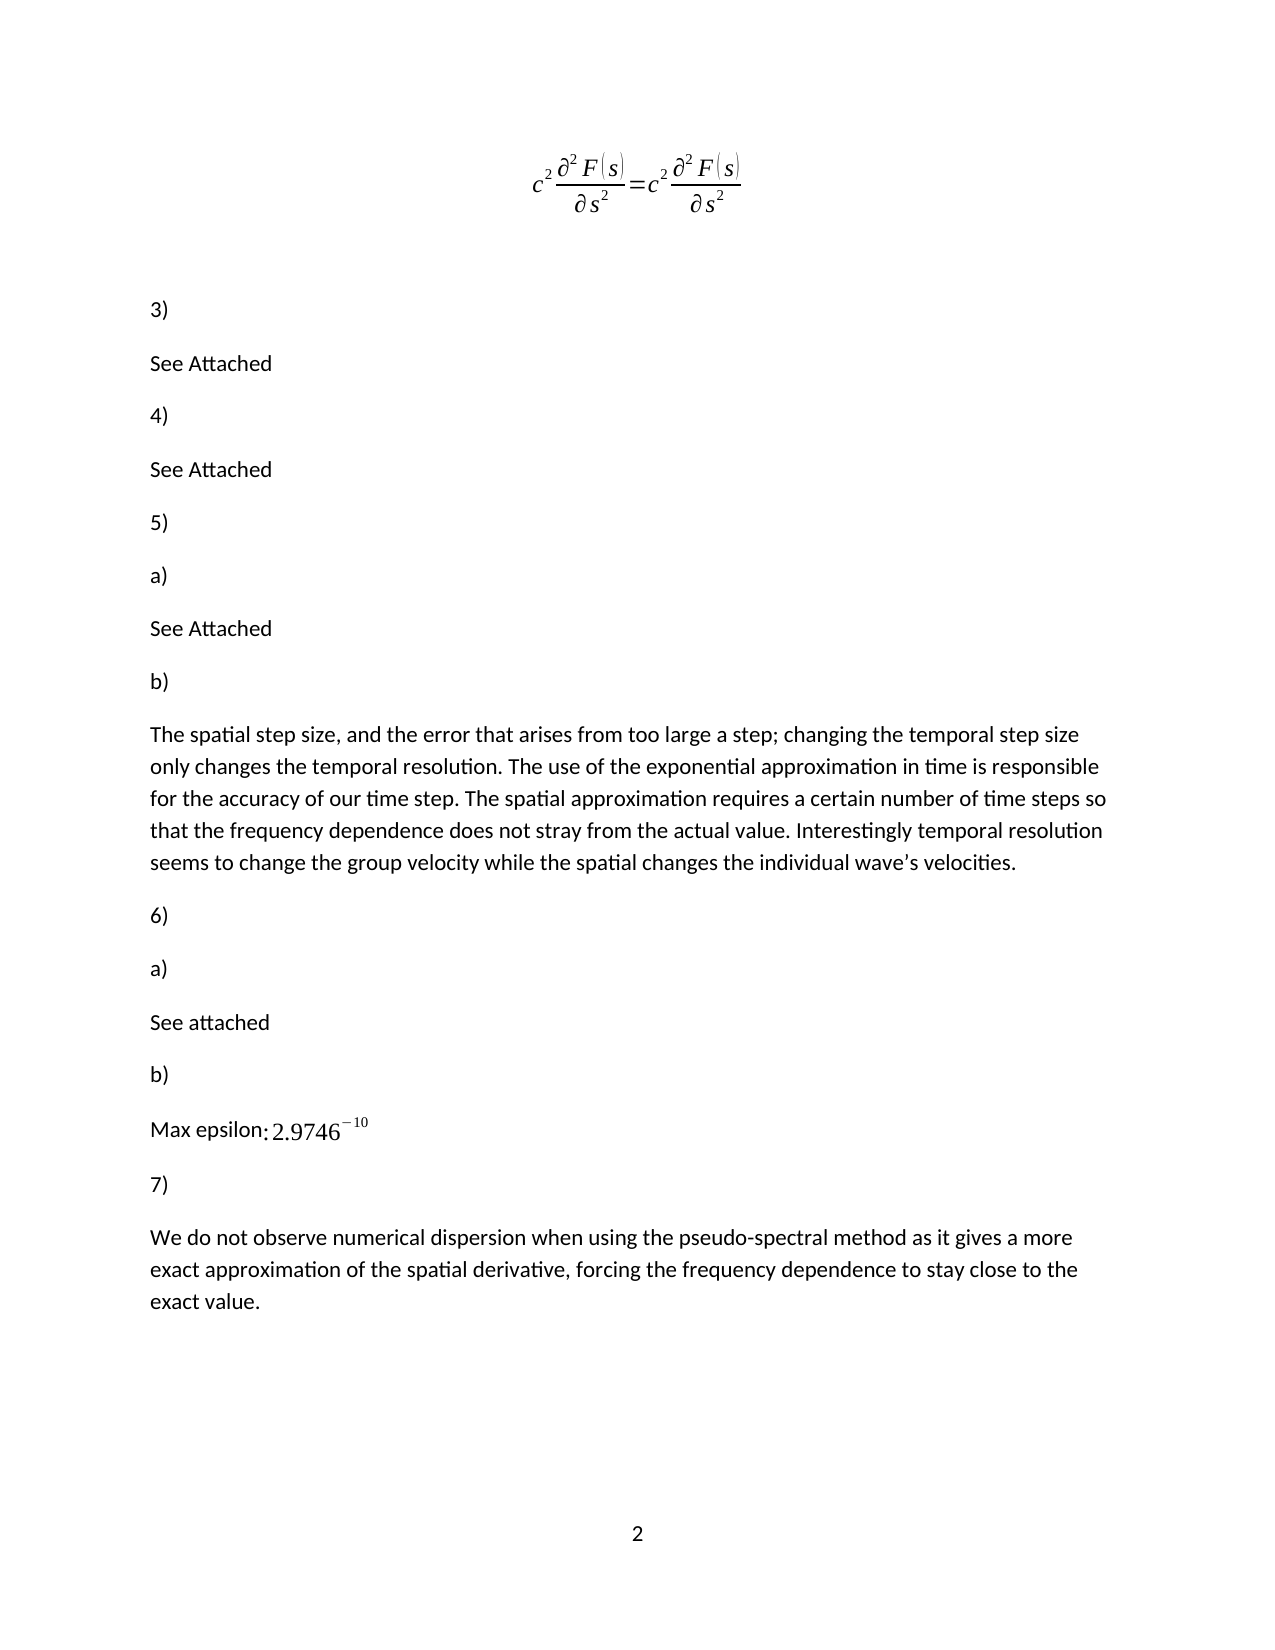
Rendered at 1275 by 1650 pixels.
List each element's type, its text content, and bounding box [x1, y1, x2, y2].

text b) [150, 667, 1125, 695]
text 3) [150, 296, 1125, 324]
text 4) [150, 402, 1125, 430]
text See Attached [150, 349, 1125, 377]
text Max epsilon [150, 1114, 1125, 1145]
text a) [150, 561, 1125, 589]
text See Attached [150, 614, 1125, 642]
text We do not observe numerical dispersion when using the pseudo-spectral method as it gives a more exact approximation of the spatial derivative, forcing the frequency dependence to stay close to the exact value. [150, 1223, 1125, 1315]
text See attached [150, 1008, 1125, 1036]
text 6) [150, 902, 1125, 929]
text The spatial step size, and the error that arises from too large a step; changing the temporal step size only changes the temporal resolution. The use of the exponential approximation in time is responsible for the accuracy of our time step. The spatial approximation requires a certain number of time steps so that the frequency dependence does not stray from the actual value. Interestingly temporal resolution seems to change the group velocity while the spatial changes the individual wave’s velocities. [150, 720, 1125, 877]
text See Attached [150, 455, 1125, 483]
text b) [150, 1061, 1125, 1089]
text a) [150, 954, 1125, 983]
text 5) [150, 508, 1125, 536]
text 7) [150, 1170, 1125, 1198]
